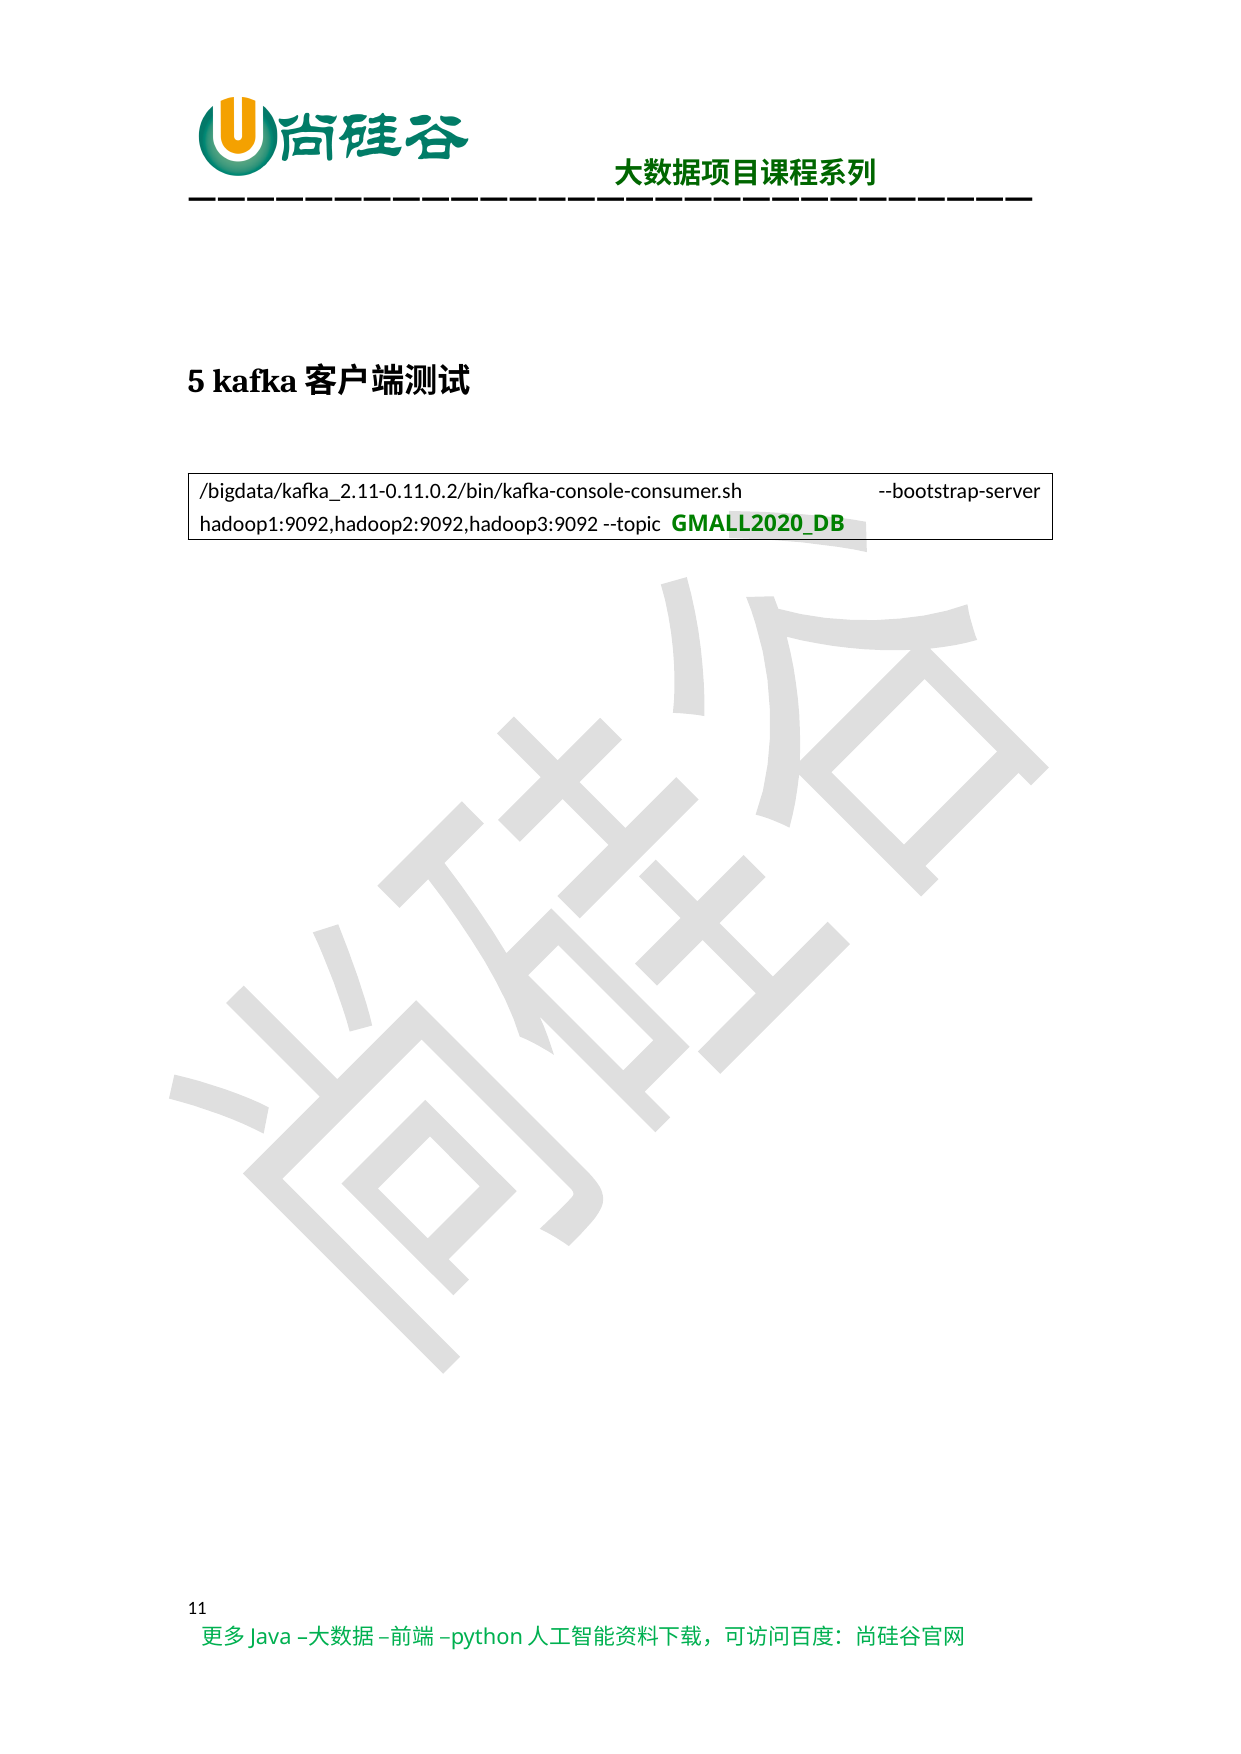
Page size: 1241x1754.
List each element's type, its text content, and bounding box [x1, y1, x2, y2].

table_header /bigdata/kafka_2.11-0.11.0.2/bin/kafka-console-consumer.sh --bootstrap-server hadoop1:9092,hadoop2:9092,hadoop3:9092 --topic GMALL2020_DB [189, 474, 1052, 539]
picture [187, 88, 476, 184]
subtitle 5 kafka客户端测试 [187, 346, 1053, 411]
